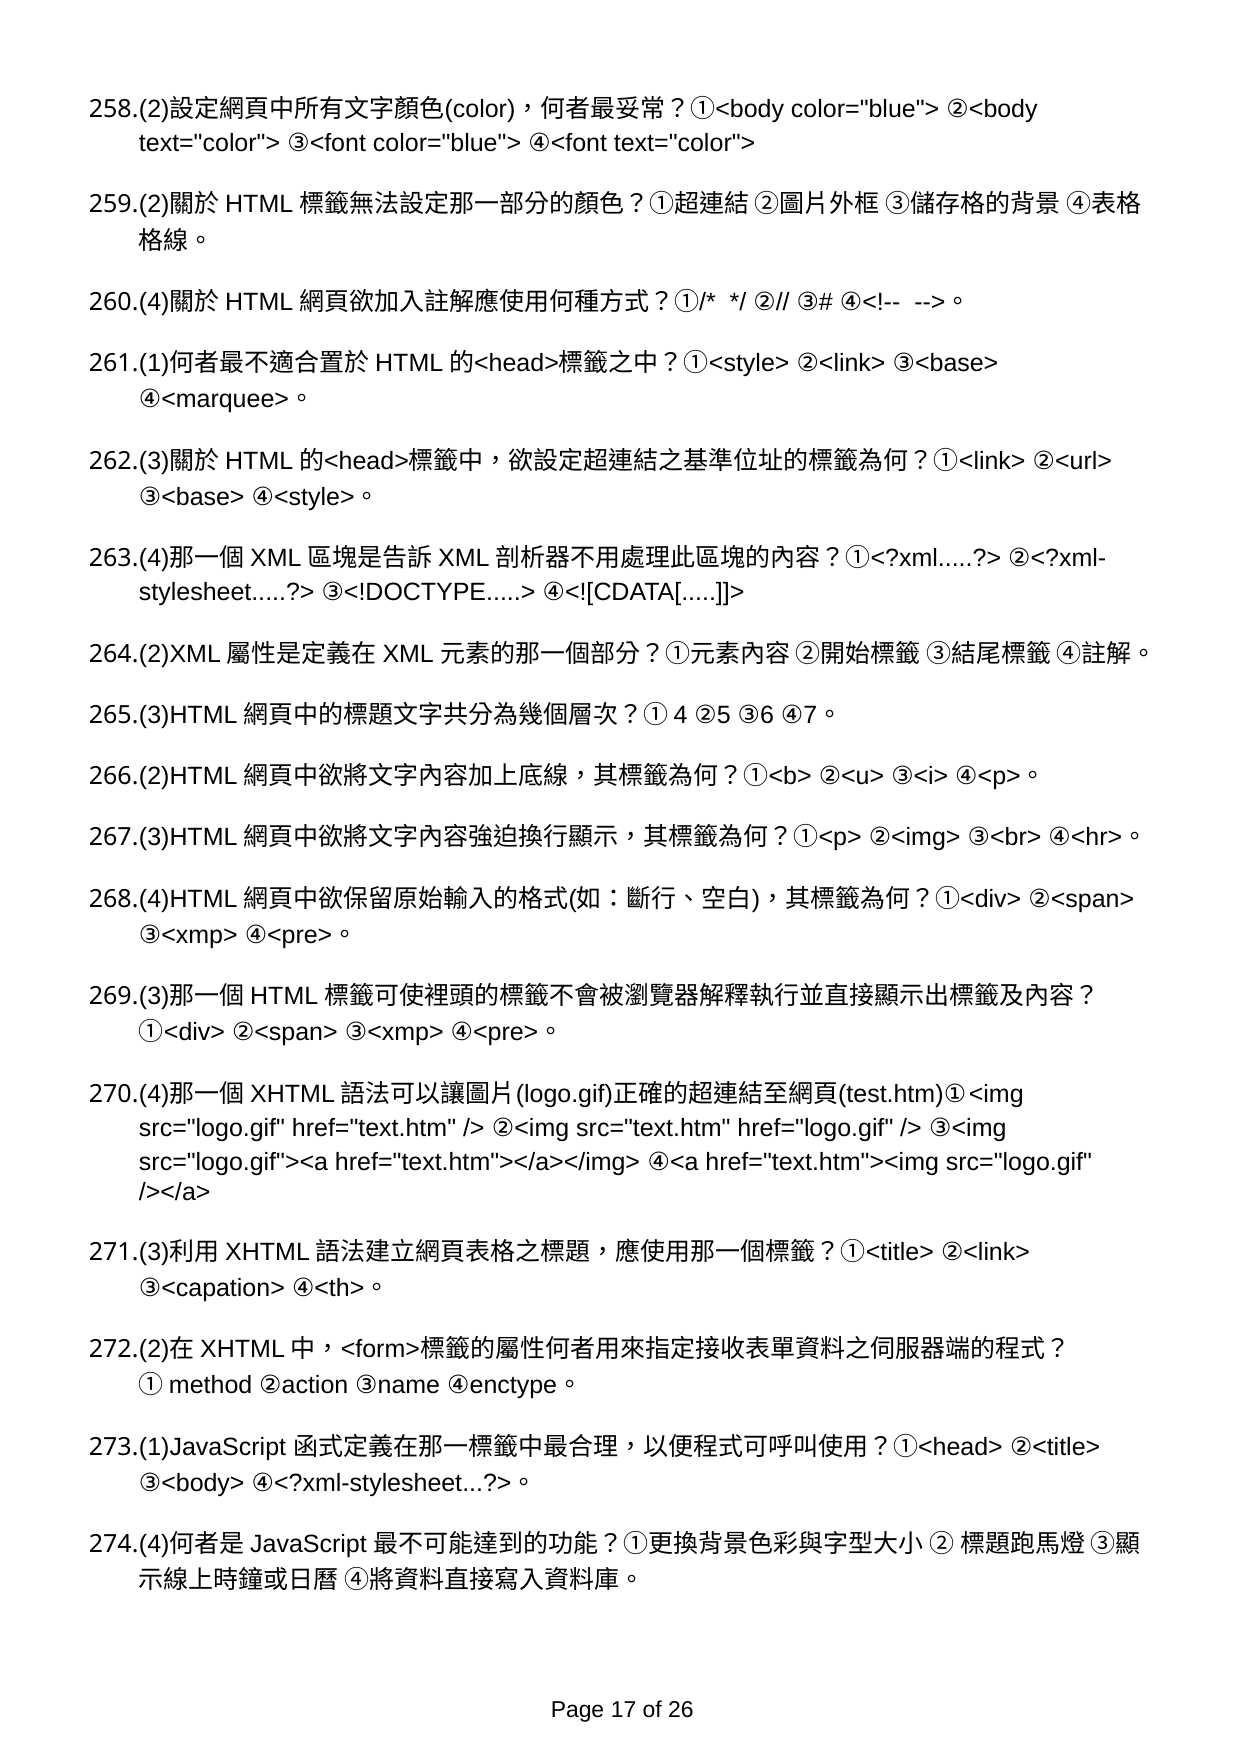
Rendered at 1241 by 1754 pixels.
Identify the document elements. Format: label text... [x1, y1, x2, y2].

list (2)關於 HTML 標籤無法設定那一部分的顏色？①超連結 ②圖片外框 ③儲存格的背景 ④表格格線。 [89, 184, 1152, 256]
list (4)何者是 JavaScript 最不可能達到的功能？①更換背景色彩與字型大小 ② 標題跑馬燈 ③顯示線上時鐘或日曆 ④將資料直接寫入資料庫。 [89, 1524, 1152, 1596]
list (2)XML 屬性是定義在 XML 元素的那一個部分？①元素內容 ②開始標籤 ③結尾標籤 ④註解。 [89, 633, 1152, 669]
list (4)那一個 XHTML 語法可以讓圖片(logo.gif)正確的超連結至網頁(test.htm)①<img src="logo.gif" href="text.htm" /> ②<img src="text.htm" href="logo.gif" /> ③<img src="logo.gif"><a href="text.htm"></a></img> ④<a href="text.htm"><img src="logo.gif" /></a> [89, 1073, 1152, 1206]
list (4)那一個 XML 區塊是告訴 XML 剖析器不用處理此區塊的內容？①<?xml.....?> ②<?xml-stylesheet.....?> ③<!DOCTYPE.....> ④<![CDATA[.....]]> [89, 538, 1152, 608]
list (1)JavaScript 函式定義在那一標籤中最合理，以便程式可呼叫使用？①<head> ②<title> ③<body> ④<?xml-stylesheet...?>。 [89, 1426, 1152, 1499]
list (4)HTML 網頁中欲保留原始輸入的格式(如：斷行、空白)，其標籤為何？①<div> ②<span> ③<xmp> ④<pre>。 [89, 878, 1152, 951]
list (4)關於 HTML 網頁欲加入註解應使用何種方式？①/* */ ②// ③# ④<!-- -->。 [89, 281, 1152, 318]
list (2)HTML 網頁中欲將文字內容加上底線，其標籤為何？①<b> ②<u> ③<i> ④<p>。 [89, 756, 1152, 792]
list (2)在 XHTML 中，<form>標籤的屬性何者用來指定接收表單資料之伺服器端的程式？①method ②action ③name ④enctype。 [89, 1329, 1152, 1401]
list (3)那一個 HTML 標籤可使裡頭的標籤不會被瀏覽器解釋執行並直接顯示出標籤及內容？①<div> ②<span> ③<xmp> ④<pre>。 [89, 976, 1152, 1048]
list (3)HTML 網頁中的標題文字共分為幾個層次？①4 ②5 ③6 ④7。 [89, 694, 1152, 731]
list (2)設定網頁中所有文字顏色(color)，何者最妥常？①<body color="blue"> ②<body text="color"> ③<font color="blue"> ④<font text="color"> [89, 89, 1152, 159]
list (3)HTML 網頁中欲將文字內容強迫換行顯示，其標籤為何？①<p> ②<img> ③<br> ④<hr>。 [89, 817, 1152, 853]
list (3)關於 HTML 的<head>標籤中，欲設定超連結之基準位址的標籤為何？①<link> ②<url> ③<base> ④<style>。 [89, 440, 1152, 513]
list (1)何者最不適合置於 HTML 的<head>標籤之中？①<style> ②<link> ③<base> ④<marquee>。 [89, 343, 1152, 415]
list (3)利用 XHTML 語法建立網頁表格之標題，應使用那一個標籤？①<title> ②<link> ③<capation> ④<th>。 [89, 1231, 1152, 1304]
